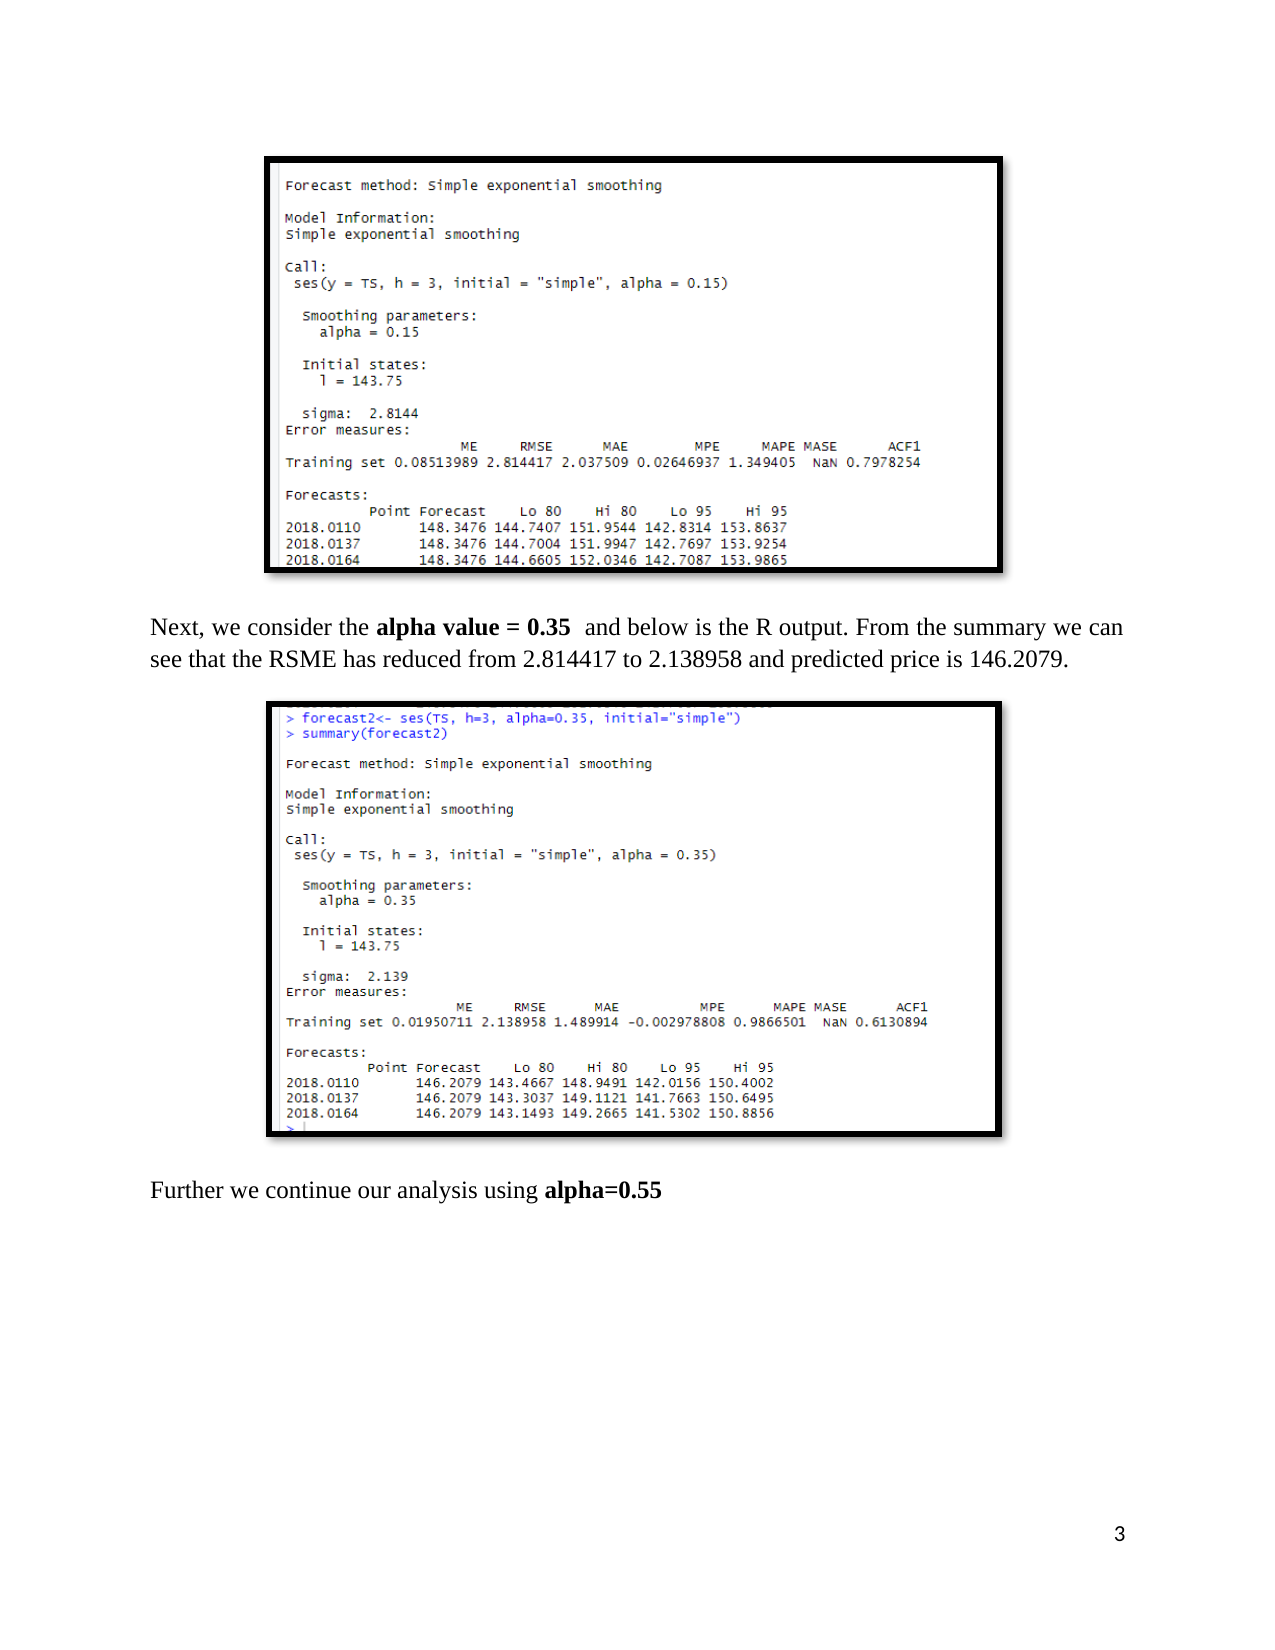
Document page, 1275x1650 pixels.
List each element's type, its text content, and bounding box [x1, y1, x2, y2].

picture [272, 707, 995, 1131]
picture [270, 163, 997, 567]
text Next, we consider the alpha value = 0.35 and below is the R output. From the summary we can see that the RSME has reduced from 2.814417 to 2.138958 and predicted price is 146.2079. [150, 612, 1125, 673]
text Further we continue our analysis using alpha=0.55 [150, 1175, 1125, 1203]
